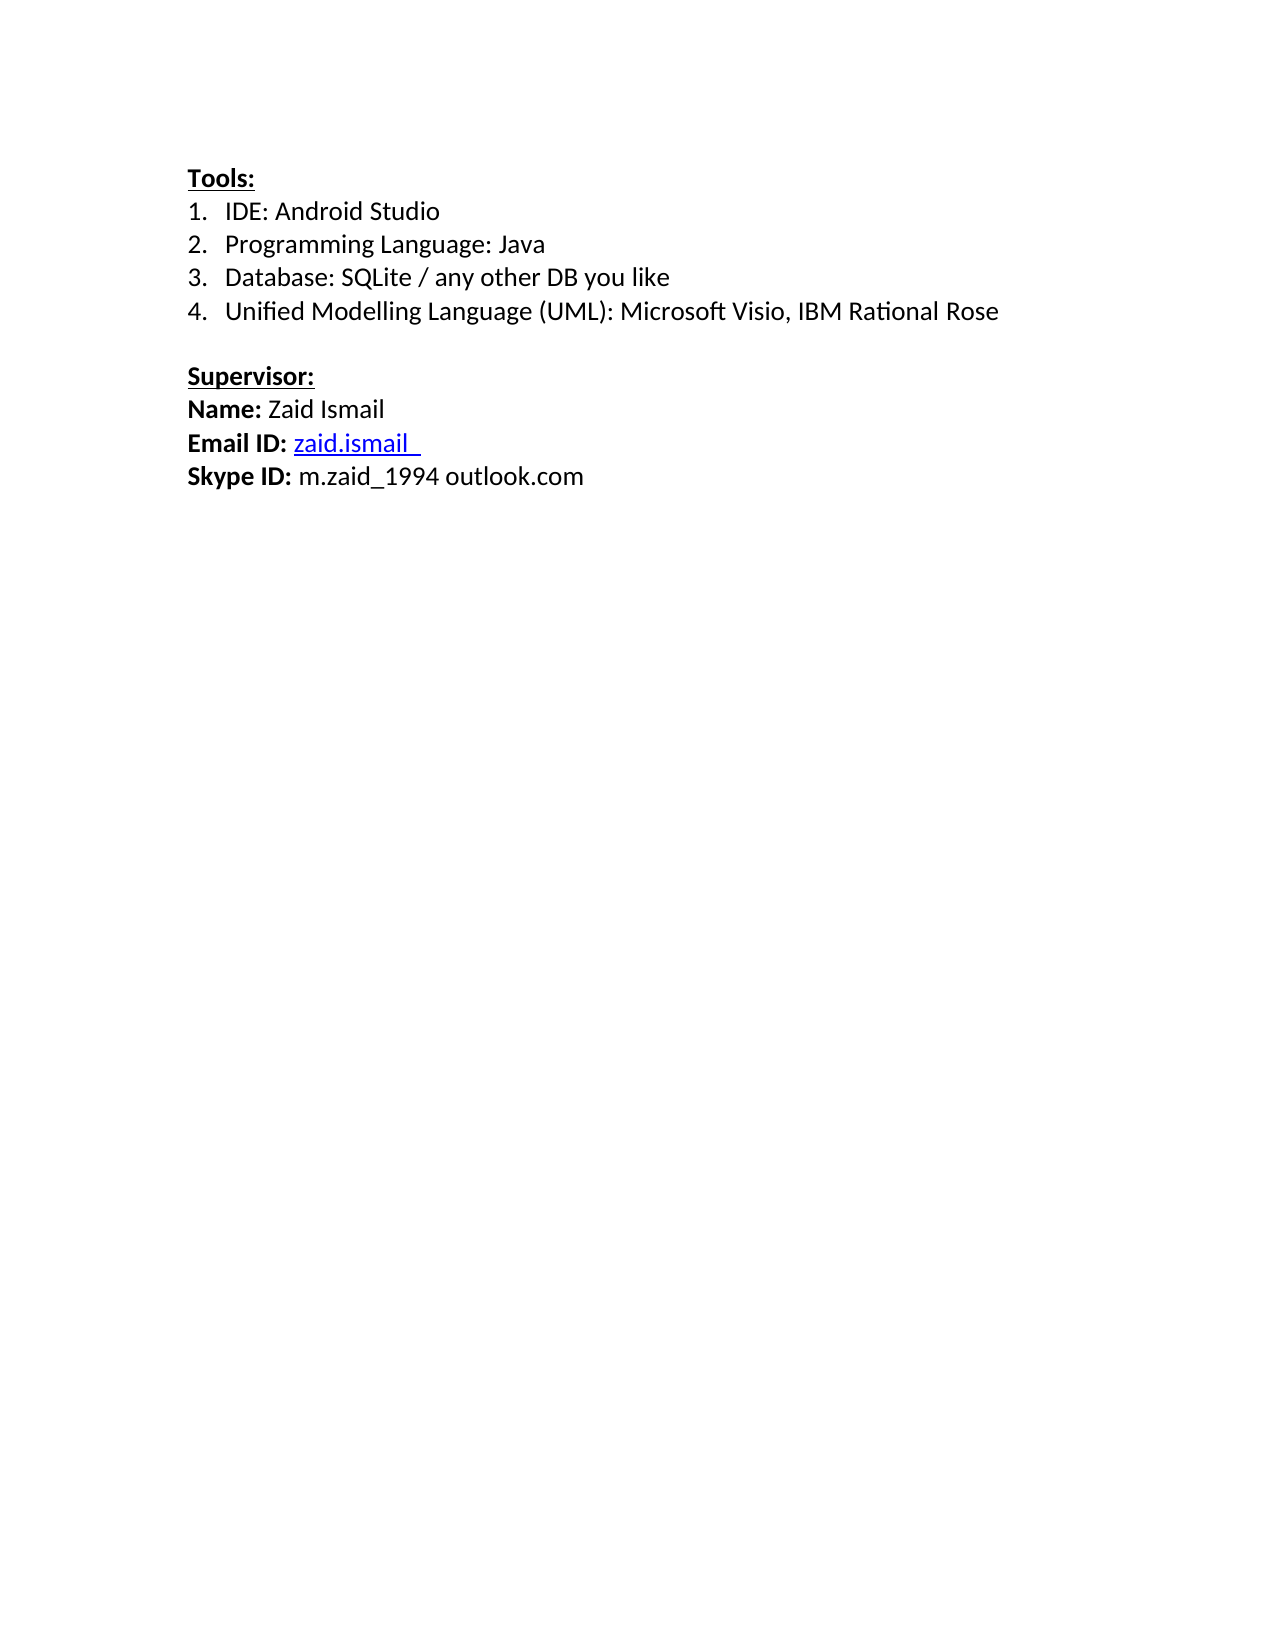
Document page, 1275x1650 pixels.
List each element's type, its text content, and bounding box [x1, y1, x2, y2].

list Unified Modelling Language (UML): Microsoft Visio, IBM Rational Rose [187, 293, 1275, 327]
list IDE: Android Studio [187, 194, 1275, 227]
list Programming Language: Java [187, 227, 1275, 260]
text Name: Zaid Ismail [187, 393, 1275, 426]
list Database: SQLite / any other DB you like [187, 261, 1275, 293]
subtitle Tools: [187, 161, 1275, 194]
text Skype ID: m.zaid_1994 outlook.com [187, 459, 1275, 492]
subtitle Supervisor: [187, 359, 1275, 392]
text Email ID: zaid.ismail [187, 426, 1275, 459]
